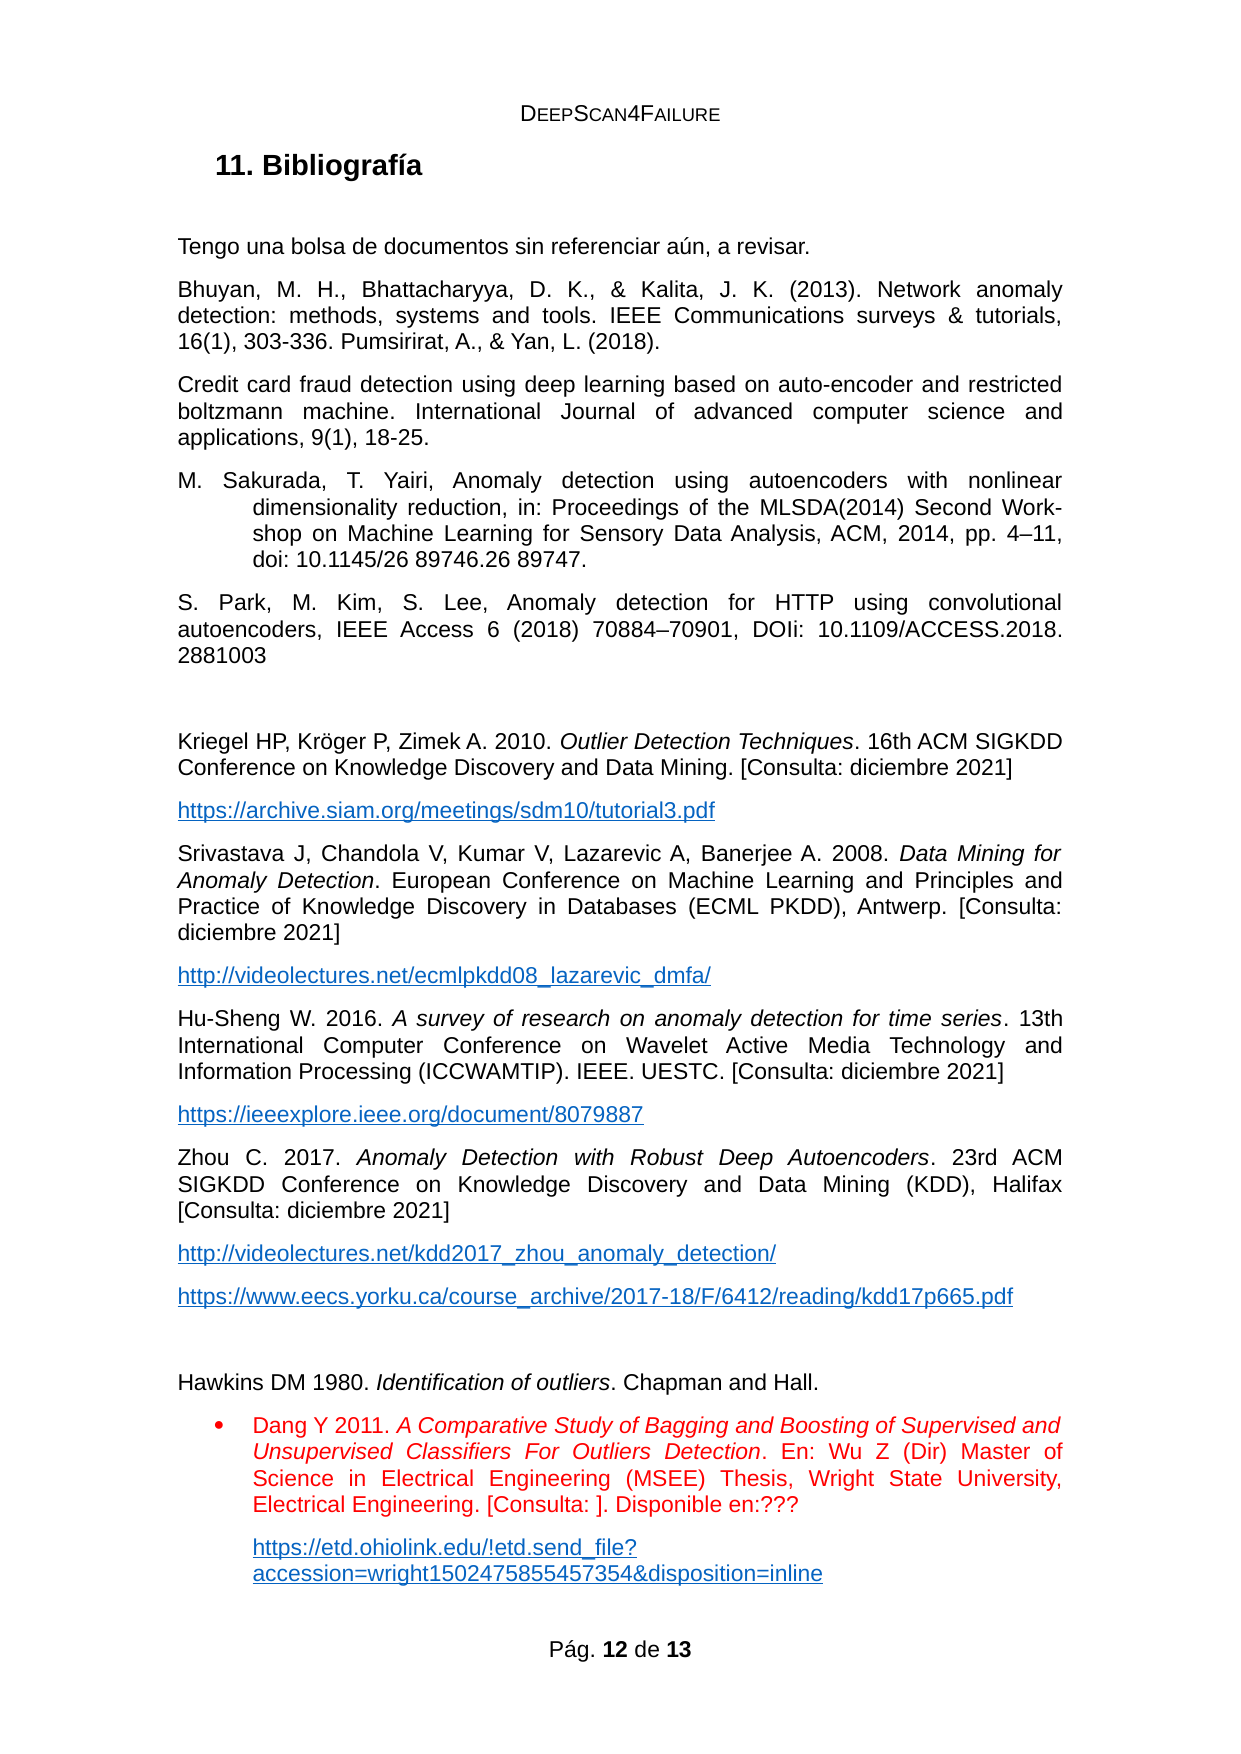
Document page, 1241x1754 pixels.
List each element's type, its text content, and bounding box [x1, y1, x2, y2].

text http://videolectures.net/kdd2017_zhou_anomaly_detection/ [177, 1240, 1063, 1266]
text M. Sakurada, T. Yairi, Anomaly detection using autoencoders with nonlinear dimensionality reduction, in: Proceedings of the MLSDA(2014) Second Work- shop on Machine Learning for Sensory Data Analysis, ACM, 2014, pp. 4–11, doi: 10.1145/26 89746.26 89747. [177, 467, 1063, 572]
text https://ieeexplore.ieee.org/document/8079887 [177, 1101, 1063, 1127]
text Tengo una bolsa de documentos sin referenciar aún, a revisar. [177, 206, 1063, 259]
text Zhou C. 2017. Anomaly Detection with Robust Deep Autoencoders. 23rd ACM SIGKDD Conference on Knowledge Discovery and Data Mining (KDD), Halifax [Consulta: diciembre 2021] [177, 1144, 1063, 1223]
text Credit card fraud detection using deep learning based on auto-encoder and restricted boltzmann machine. International Journal of advanced computer science and applications, 9(1), 18-25. [177, 371, 1063, 450]
text Hu-Sheng W. 2016. A survey of research on anomaly detection for time series. 13th International Computer Conference on Wavelet Active Media Technology and Information Processing (ICCWAMTIP). IEEE. UESTC. [Consulta: diciembre 2021] [177, 1005, 1063, 1084]
list Dang Y 2011. A Comparative Study of Bagging and Boosting of Supervised and Unsupervised Classifiers For Outliers Detection. En: Wu Z (Dir) Master of Science in Electrical Engineering (MSEE) Thesis, Wright State University, Electrical Engineering. [Consulta: ]. Disponible en:??? [215, 1412, 1063, 1517]
text https://www.eecs.yorku.ca/course_archive/2017-18/F/6412/reading/kdd17p665.pdf [177, 1283, 1063, 1309]
subtitle 11. Bibliografía [215, 148, 1063, 181]
text https://etd.ohiolink.edu/!etd.send_file?accession=wright1502475855457354&disposition=inline [252, 1534, 1063, 1587]
text S. Park, M. Kim, S. Lee, Anomaly detection for HTTP using convolutional autoencoders, IEEE Access 6 (2018) 70884–70901, DOIi: 10.1109/ACCESS.2018. 2881003 [177, 589, 1063, 668]
text Hawkins DM 1980. Identification of outliers. Chapman and Hall. [177, 1369, 1063, 1395]
text https://archive.siam.org/meetings/sdm10/tutorial3.pdf [177, 797, 1063, 824]
text Srivastava J, Chandola V, Kumar V, Lazarevic A, Banerjee A. 2008. Data Mining for Anomaly Detection. European Conference on Machine Learning and Principles and Practice of Knowledge Discovery in Databases (ECML PKDD), Antwerp. [Consulta: diciembre 2021] [177, 840, 1063, 946]
text http://videolectures.net/ecmlpkdd08_lazarevic_dmfa/ [177, 962, 1063, 989]
text Bhuyan, M. H., Bhattacharyya, D. K., & Kalita, J. K. (2013). Network anomaly detection: methods, systems and tools. IEEE Communications surveys & tutorials, 16(1), 303-336. Pumsirirat, A., & Yan, L. (2018). [177, 276, 1063, 355]
text Kriegel HP, Kröger P, Zimek A. 2010. Outlier Detection Techniques. 16th ACM SIGKDD Conference on Knowledge Discovery and Data Mining. [Consulta: diciembre 2021] [177, 728, 1063, 781]
